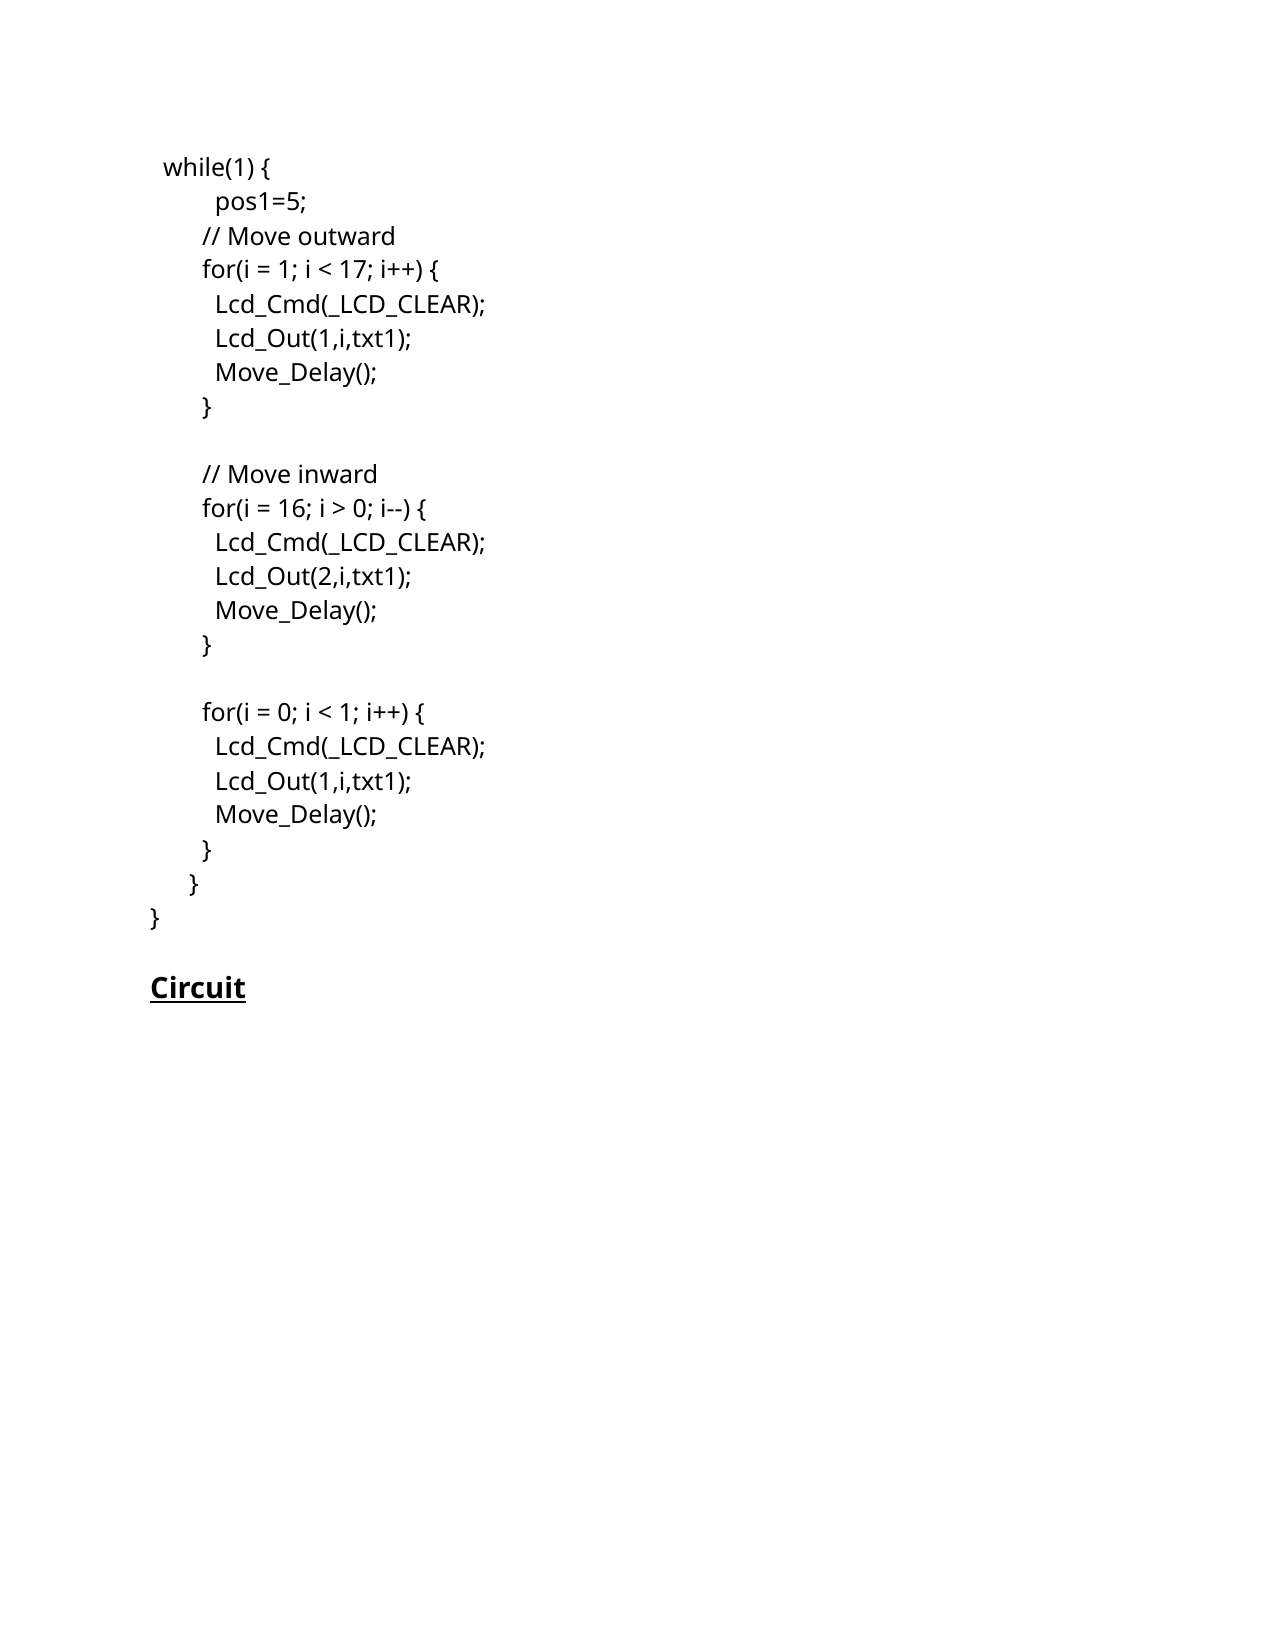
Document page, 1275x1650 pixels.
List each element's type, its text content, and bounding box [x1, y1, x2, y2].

text Lcd_Cmd(_LCD_CLEAR); [150, 286, 1125, 320]
text while(1) { [150, 150, 1125, 184]
text Lcd_Cmd(_LCD_CLEAR); [150, 525, 1125, 559]
text Lcd_Out(2,i,txt1); [150, 559, 1125, 593]
text } [150, 899, 1125, 933]
text // Move inward [150, 457, 1125, 491]
text for(i = 16; i > 0; i--) { [150, 491, 1125, 525]
text for(i = 1; i < 17; i++) { [150, 252, 1125, 286]
text } [150, 831, 1125, 865]
text } [150, 865, 1125, 899]
text Move_Delay(); [150, 354, 1125, 388]
text Circuit [150, 967, 1125, 1007]
text Move_Delay(); [150, 593, 1125, 627]
text } [150, 388, 1125, 422]
text pos1=5; [150, 184, 1125, 218]
text for(i = 0; i < 1; i++) { [150, 695, 1125, 729]
text Lcd_Out(1,i,txt1); [150, 763, 1125, 797]
text Lcd_Out(1,i,txt1); [150, 320, 1125, 354]
text // Move outward [150, 218, 1125, 252]
text Move_Delay(); [150, 797, 1125, 831]
text Lcd_Cmd(_LCD_CLEAR); [150, 729, 1125, 763]
text } [150, 627, 1125, 661]
